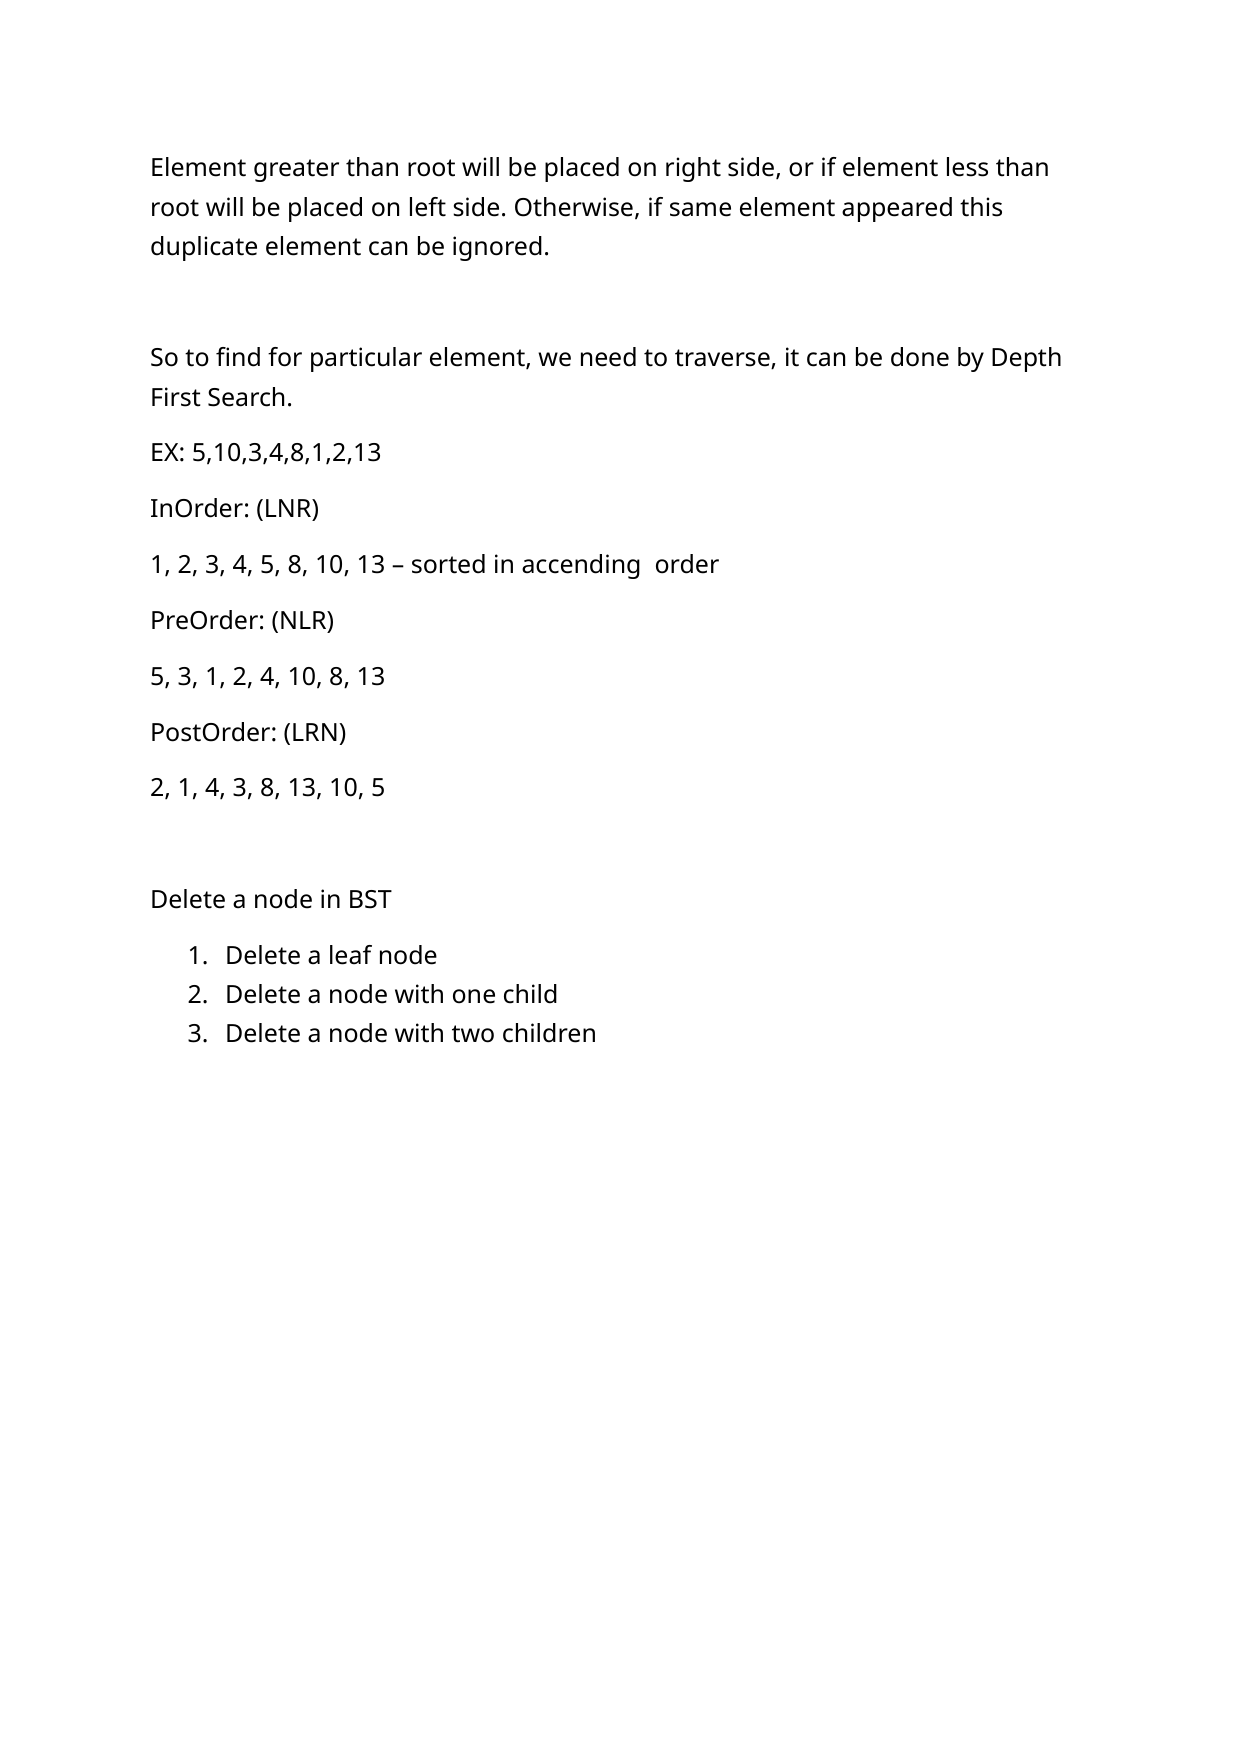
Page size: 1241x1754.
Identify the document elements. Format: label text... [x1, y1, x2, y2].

text So to find for particular element, we need to traverse, it can be done by Depth First Search. [150, 340, 1090, 413]
text 2, 1, 4, 3, 8, 13, 10, 5 [150, 770, 1090, 804]
text 1, 2, 3, 4, 5, 8, 10, 13 – sorted in accending order [150, 547, 1090, 581]
text PreOrder: (NLR) [150, 602, 1090, 637]
text InOrder: (LNR) [150, 491, 1090, 525]
list Delete a node with one child [187, 977, 1090, 1011]
list Delete a node with two children [187, 1016, 1090, 1050]
text PostOrder: (LRN) [150, 714, 1090, 748]
text EX: 5,10,3,4,8,1,2,13 [150, 435, 1090, 469]
list Delete a leaf node [187, 937, 1090, 972]
text Delete a node in BST [150, 882, 1090, 916]
text Element greater than root will be placed on right side, or if element less than root will be placed on left side. Otherwise, if same element appeared this duplicate element can be ignored. [150, 150, 1090, 262]
text 5, 3, 1, 2, 4, 10, 8, 13 [150, 658, 1090, 692]
